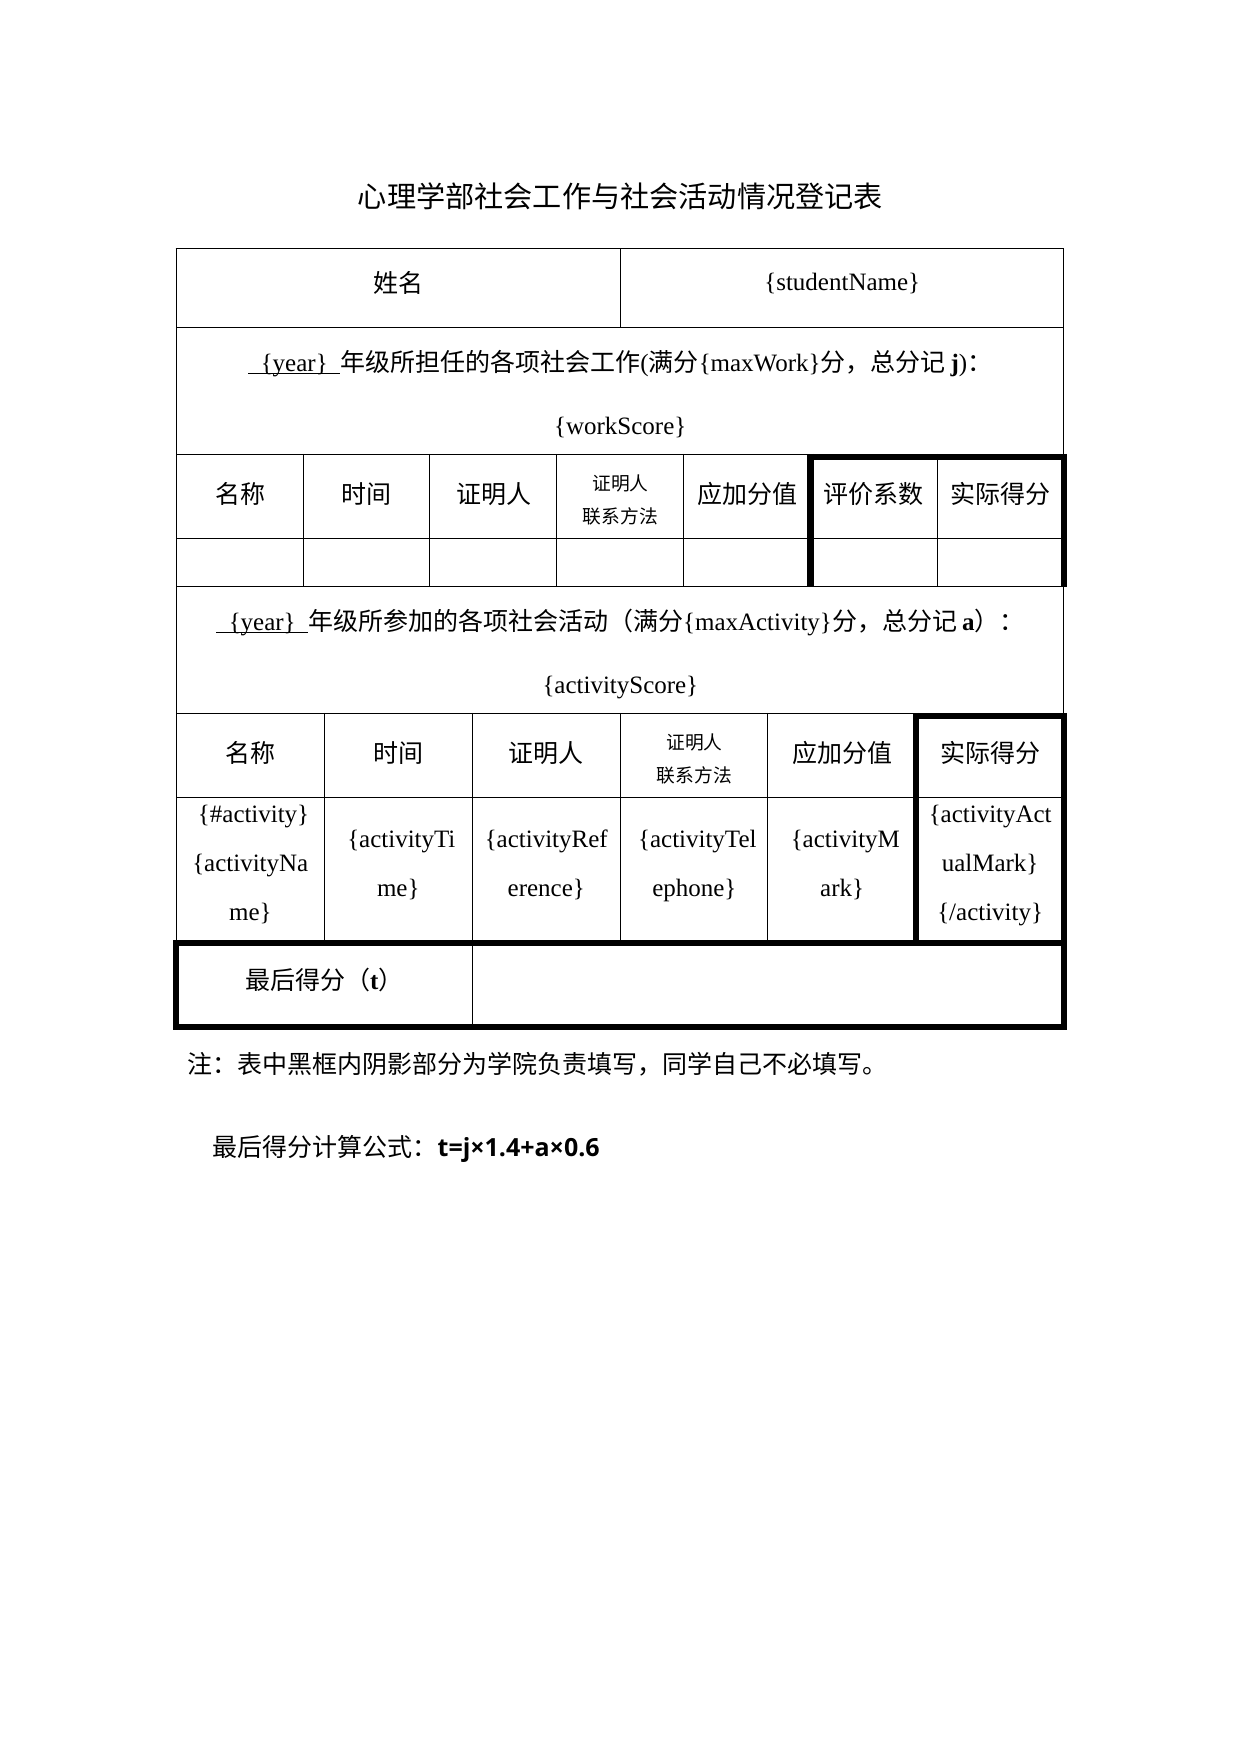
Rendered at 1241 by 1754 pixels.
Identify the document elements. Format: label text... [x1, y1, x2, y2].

table_cell [557, 539, 683, 586]
table_cell {activityTelephone} [621, 798, 767, 940]
text 注：表中黑框内阴影部分为学院负责填写，同学自己不必填写。 [187, 1030, 1053, 1095]
table_cell 最后得分（t） [179, 946, 472, 1024]
table_cell [938, 539, 1061, 586]
table_cell 应加分值 [684, 455, 807, 538]
table_cell 时间 [325, 714, 472, 797]
table_cell 证明人 联系方法 [557, 455, 683, 538]
table_cell {year} 年级所担任的各项社会工作(满分{maxWork}分，总分记j)：{workScore} [177, 328, 1063, 454]
table_cell [473, 946, 1061, 1024]
table_cell 证明人 [430, 455, 556, 538]
table_cell 名称 [177, 455, 303, 538]
table_header 姓名 [177, 249, 620, 327]
table_cell 实际得分 [919, 719, 1061, 797]
table_cell 实际得分 [938, 460, 1061, 538]
table_cell [814, 539, 937, 586]
table_cell [430, 539, 556, 586]
table_cell 名称 [177, 714, 324, 797]
table_cell {activityTime} [325, 798, 472, 940]
table_cell {year} 年级所参加的各项社会活动（满分{maxActivity}分，总分记a）：{activityScore} [177, 587, 1063, 713]
table_cell 应加分值 [768, 714, 913, 797]
table_cell {#activity}{activityName} [177, 798, 324, 940]
table_cell [684, 539, 807, 586]
text 最后得分计算公式：t=j×1.4+a×0.6 [187, 1113, 1053, 1178]
table_header {studentName} [621, 249, 1063, 327]
table_cell 证明人 联系方法 [621, 714, 767, 797]
table_cell {activityMark} [768, 798, 913, 940]
table_cell 时间 [304, 455, 429, 538]
table_cell 证明人 [473, 714, 620, 797]
table_cell 评价系数 [814, 460, 937, 538]
table_cell {activityReference} [473, 798, 620, 940]
table_cell [304, 539, 429, 586]
table_cell [177, 539, 303, 586]
text 心理学部社会工作与社会活动情况登记表 [187, 162, 1053, 227]
table_cell {activityActualMark}{/activity} [919, 798, 1061, 940]
